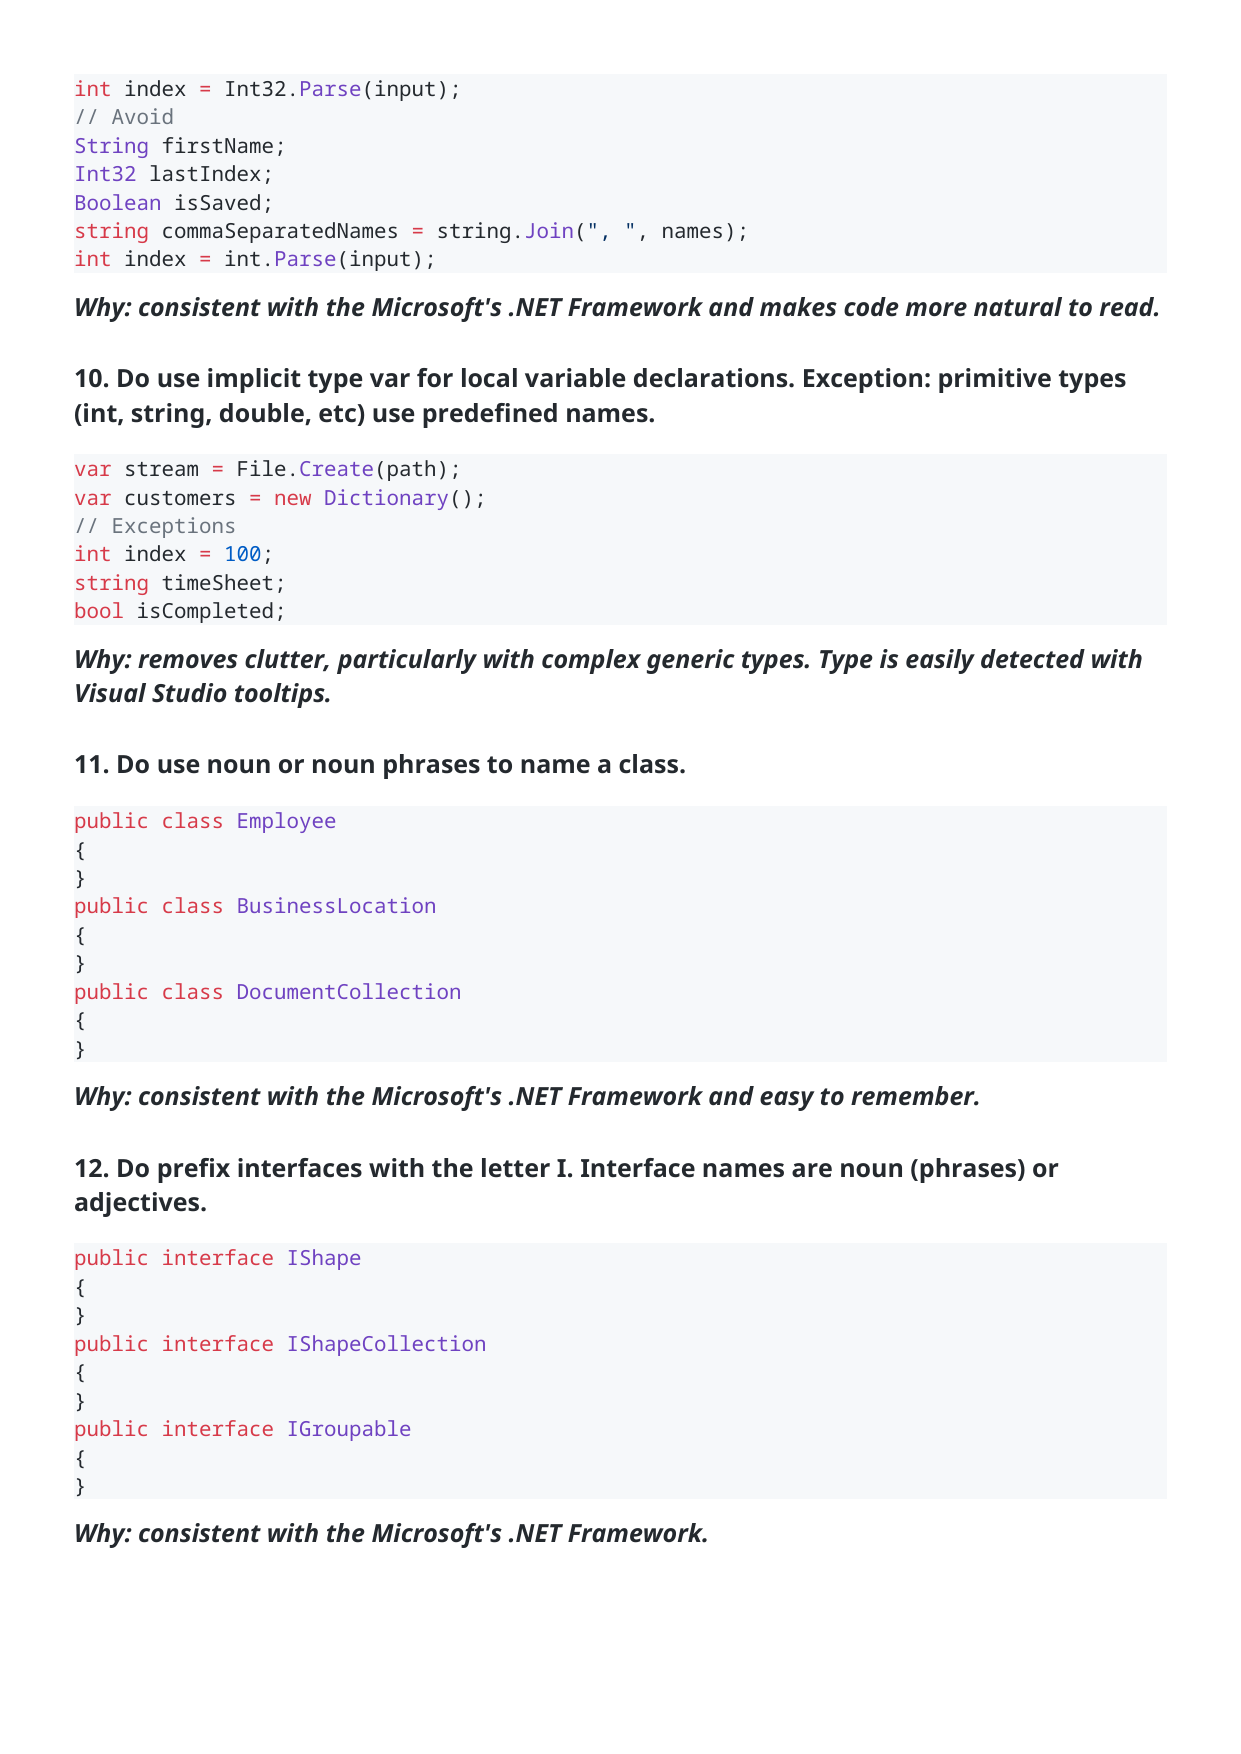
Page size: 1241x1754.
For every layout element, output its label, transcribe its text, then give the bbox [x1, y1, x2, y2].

text Why: removes clutter, particularly with complex generic types. Type is easily detected with Visual Studio tooltips. [74, 642, 1167, 710]
text 12. Do prefix interfaces with the letter I. Interface names are noun (phrases) or adjectives. [74, 1150, 1167, 1218]
text int index = int.Parse(input); [74, 244, 1167, 273]
text } [74, 1471, 1167, 1499]
text 11. Do use noun or noun phrases to name a class. [74, 747, 1167, 781]
text { [74, 920, 1167, 948]
text int index = Int32.Parse(input); [74, 74, 1167, 102]
text { [74, 1357, 1167, 1386]
text { [74, 1443, 1167, 1471]
text public interface IShape [74, 1243, 1167, 1272]
text public interface IGroupable [74, 1414, 1167, 1443]
text } [74, 1034, 1167, 1062]
text 10. Do use implicit type var for local variable declarations. Exception: primitive types (int, string, double, etc) use predefined names. [74, 361, 1167, 429]
text } [74, 948, 1167, 977]
text Int32 lastIndex; [74, 159, 1167, 188]
text public interface IShapeCollection [74, 1329, 1167, 1357]
text Why: consistent with the Microsoft's .NET Framework. [74, 1516, 1167, 1550]
text // Exceptions [74, 511, 1167, 539]
text String firstName; [74, 131, 1167, 159]
text { [74, 1272, 1167, 1300]
text string commaSeparatedNames = string.Join(", ", names); [74, 216, 1167, 244]
text int index = 100; [74, 539, 1167, 568]
text { [74, 1005, 1167, 1034]
text Why: consistent with the Microsoft's .NET Framework and makes code more natural to read. [74, 289, 1167, 324]
text var stream = File.Create(path); [74, 454, 1167, 483]
text Boolean isSaved; [74, 188, 1167, 216]
text } [74, 1386, 1167, 1414]
text bool isCompleted; [74, 596, 1167, 625]
text // Avoid [74, 102, 1167, 131]
text public class BusinessLocation [74, 892, 1167, 920]
text public class Employee [74, 806, 1167, 835]
text var customers = new Dictionary(); [74, 483, 1167, 511]
text } [74, 1300, 1167, 1329]
text { [74, 835, 1167, 863]
text } [74, 863, 1167, 892]
text public class DocumentCollection [74, 977, 1167, 1005]
text string timeSheet; [74, 568, 1167, 596]
text Why: consistent with the Microsoft's .NET Framework and easy to remember. [74, 1079, 1167, 1113]
